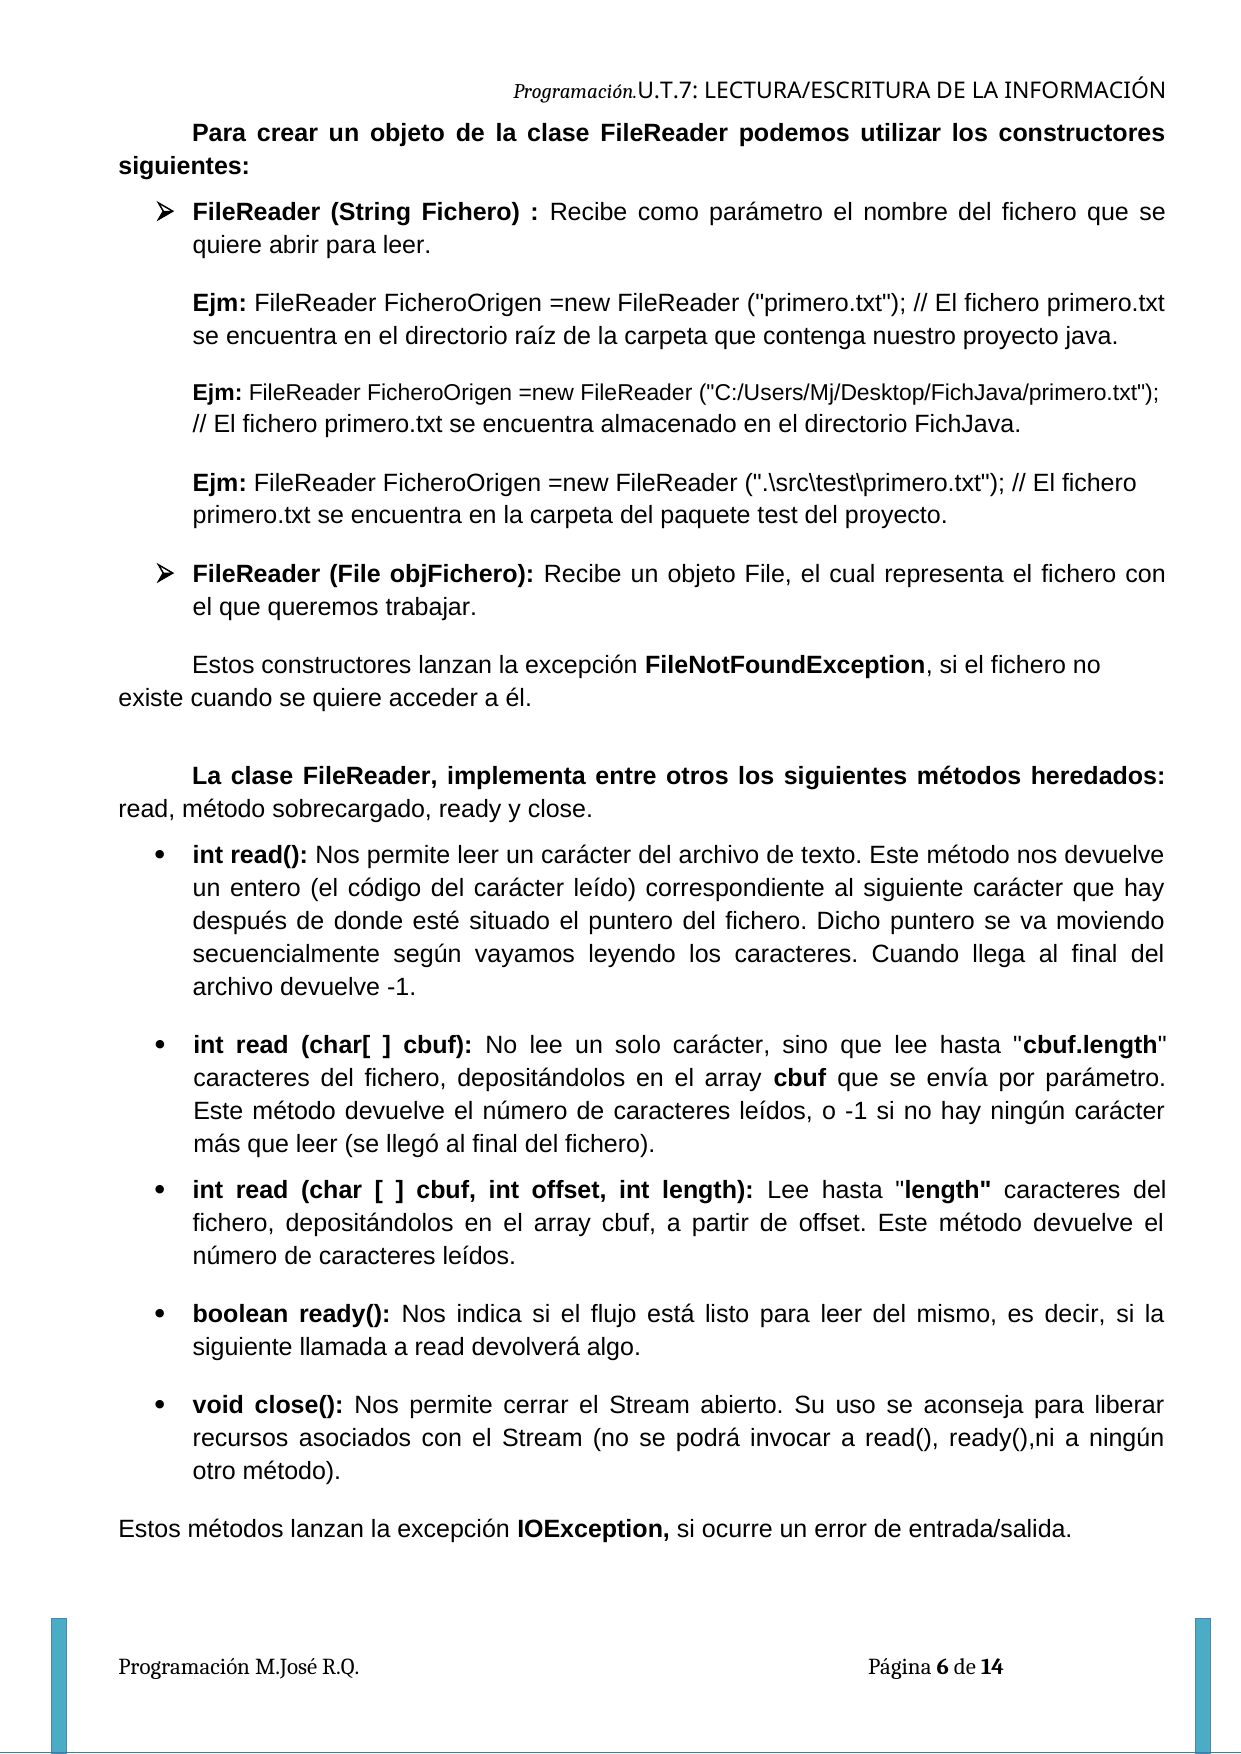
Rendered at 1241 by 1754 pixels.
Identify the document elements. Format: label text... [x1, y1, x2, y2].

list boolean ready(): Nos indica si el flujo está listo para leer del mismo, es decir, si la siguiente llamada a read devolverá algo. [155, 1299, 1167, 1361]
list Ejm: FileReader FicheroOrigen =new FileReader (".\src\test\primero.txt"); // El fichero primero.txt se encuentra en la carpeta del paquete test del proyecto. [192, 467, 1167, 529]
list int read(): Nos permite leer un carácter del archivo de texto. Este método nos devuelve un entero (el código del carácter leído) correspondiente al siguiente carácter que hay después de donde esté situado el puntero del fichero. Dicho puntero se va moviendo secuencialmente según vayamos leyendo los caracteres. Cuando llega al final del archivo devuelve -1. [155, 840, 1167, 1001]
text La clase FileReader, implementa entre otros los siguientes métodos heredados: read, método sobrecargado, ready y close. [118, 761, 1167, 823]
list void close(): Nos permite cerrar el Stream abierto. Su uso se aconseja para liberar recursos asociados con el Stream (no se podrá invocar a read(), ready(),ni a ningún otro método). [155, 1390, 1167, 1485]
list int read (char [ ] cbuf, int offset, int length): Lee hasta "length" caracteres del fichero, depositándolos en el array cbuf, a partir de offset. Este método devuelve el número de caracteres leídos. [155, 1175, 1167, 1269]
list Ejm: FileReader FicheroOrigen =new FileReader ("C:/Users/Mj/Desktop/FichJava/primero.txt"); // El fichero primero.txt se encuentra almacenado en el directorio FichJava. [192, 379, 1167, 438]
text Para crear un objeto de la clase FileReader podemos utilizar los constructores siguientes: [118, 118, 1167, 180]
list FileReader (String Fichero) : Recibe como parámetro el nombre del fichero que se quiere abrir para leer. [155, 197, 1167, 258]
list Estos constructores lanzan la excepción FileNotFoundException, si el fichero no existe cuando se quiere acceder a él. [118, 650, 1167, 711]
list Ejm: FileReader FicheroOrigen =new FileReader ("primero.txt"); // El fichero primero.txt se encuentra en el directorio raíz de la carpeta que contenga nuestro proyecto java. [192, 288, 1167, 349]
list FileReader (File objFichero): Recibe un objeto File, el cual representa el fichero con el que queremos trabajar. [155, 558, 1167, 620]
text Estos métodos lanzan la excepción IOException, si ocurre un error de entrada/salida. [118, 1514, 1167, 1543]
list int read (char[ ] cbuf): No lee un solo carácter, sino que lee hasta "cbuf.length" caracteres del fichero, depositándolos en el array cbuf que se envía por parámetro. Este método devuelve el número de caracteres leídos, o -1 si no hay ningún carácter más que leer (se llegó al final del fichero). [156, 1030, 1167, 1158]
